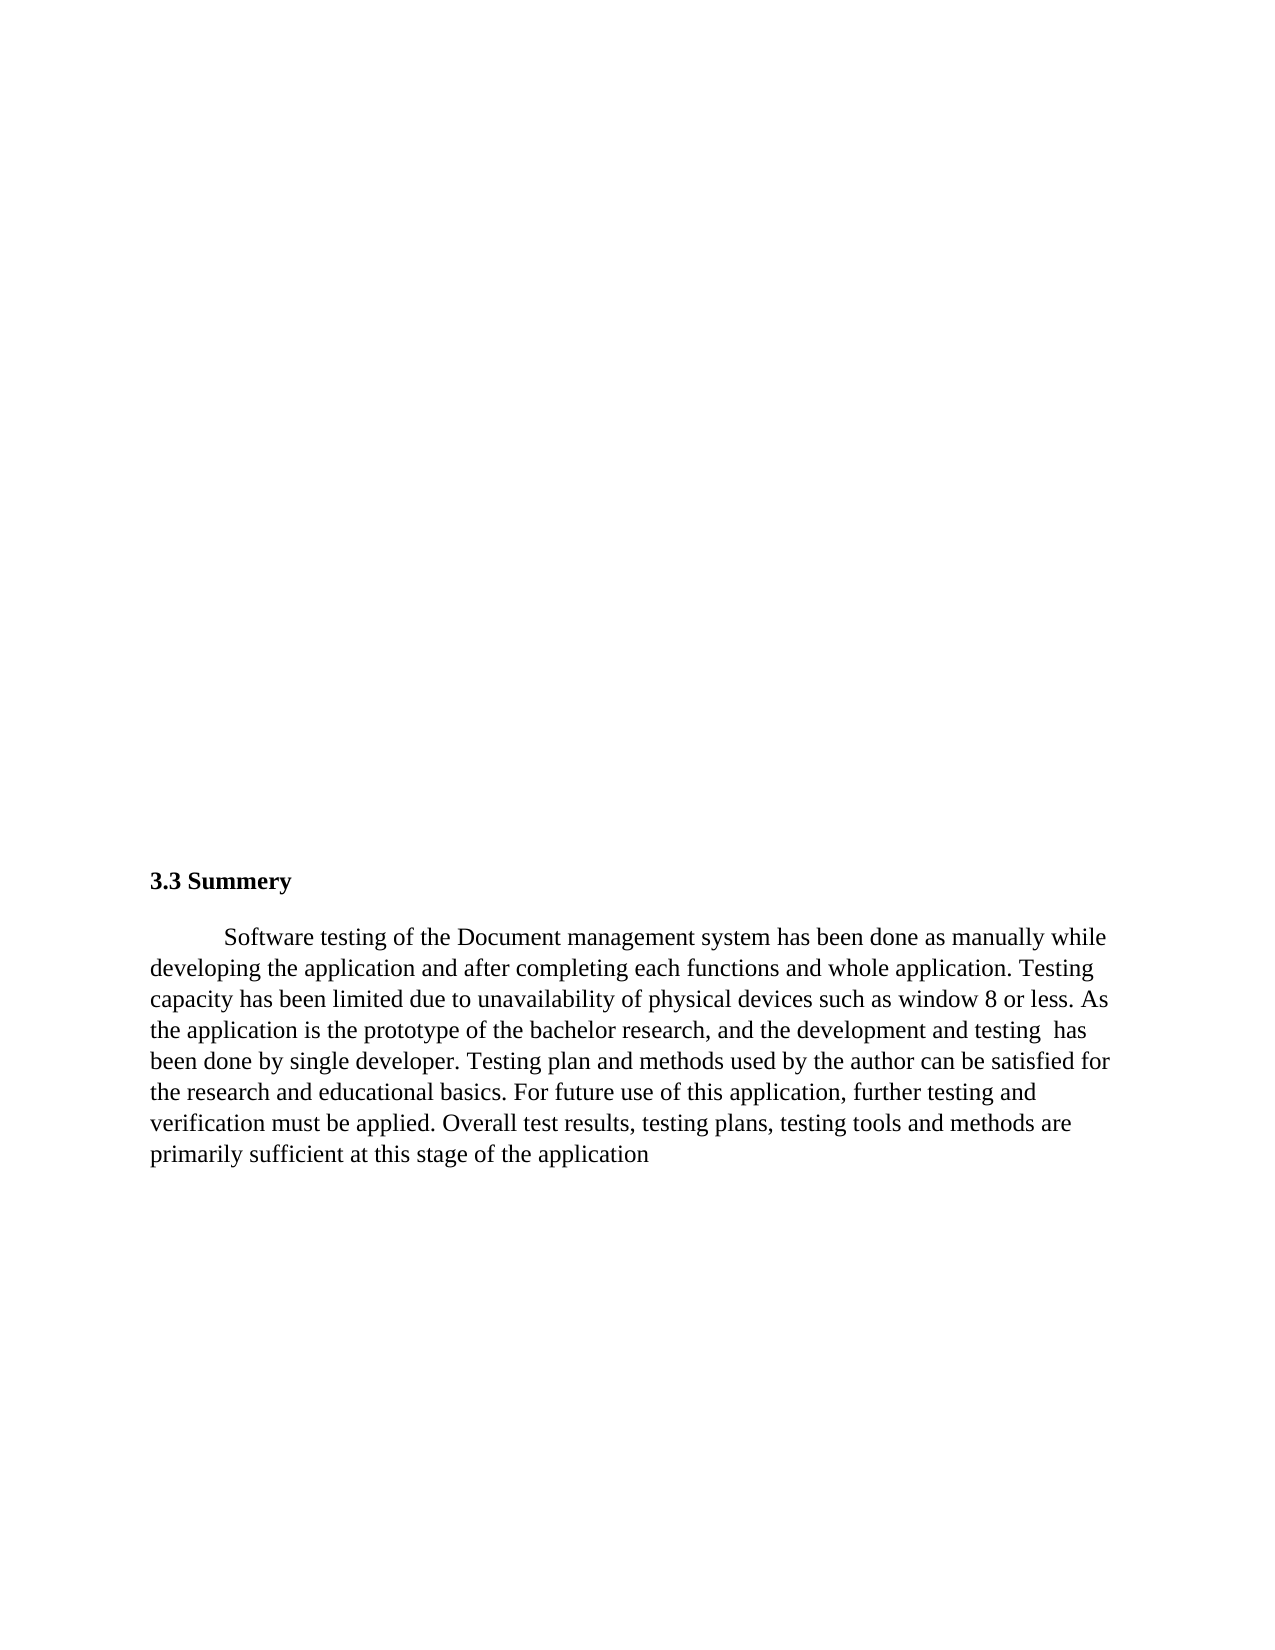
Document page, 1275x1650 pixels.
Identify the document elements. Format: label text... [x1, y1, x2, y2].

subtitle 3.3 Summery [150, 866, 1125, 895]
text Software testing of the Document management system has been done as manually while developing the application and after completing each functions and whole application. Testing capacity has been limited due to unavailability of physical devices such as window 8 or less. As the application is the prototype of the bachelor research, and the development and testing has been done by single developer. Testing plan and methods used by the author can be satisfied for the research and educational basics. For future use of this application, further testing and verification must be applied. Overall test results, testing plans, testing tools and methods are primarily sufficient at this stage of the application [150, 922, 1125, 1168]
